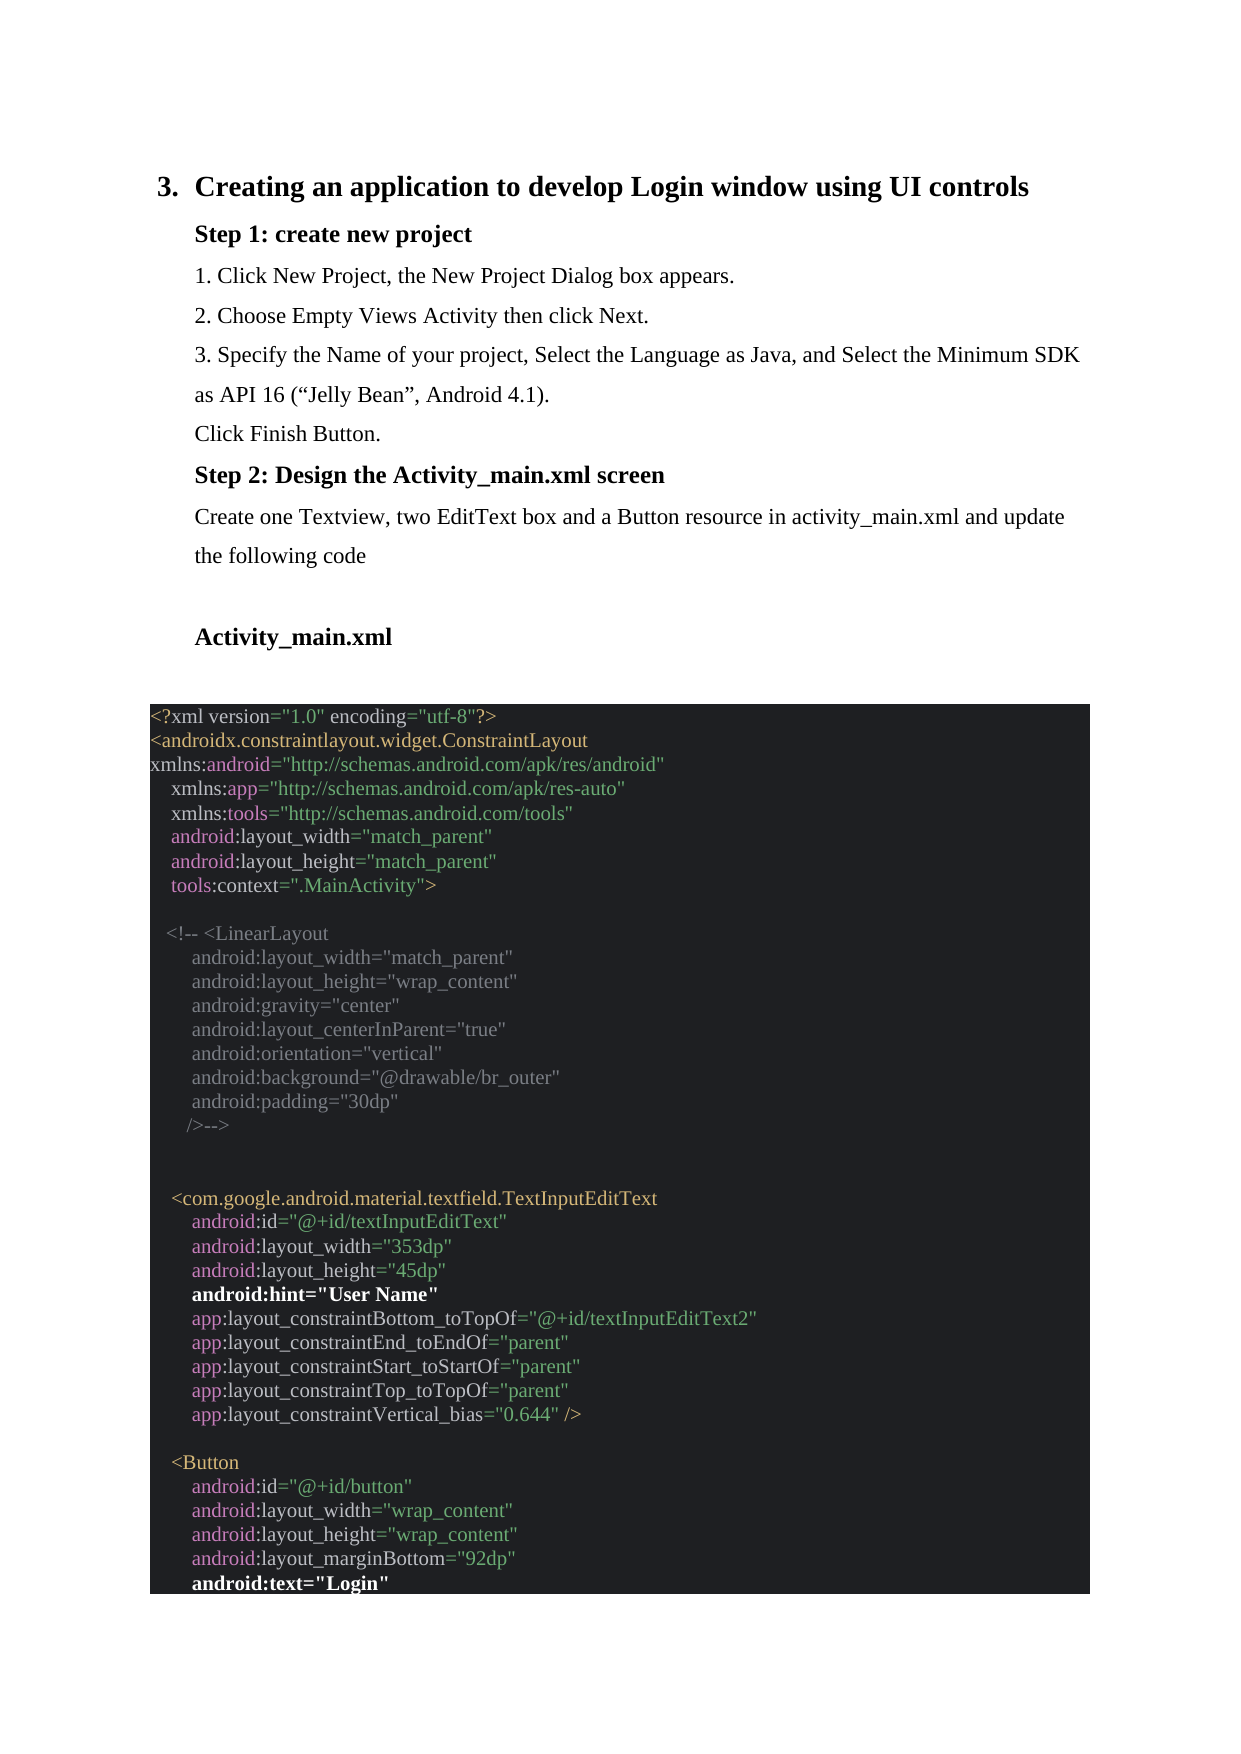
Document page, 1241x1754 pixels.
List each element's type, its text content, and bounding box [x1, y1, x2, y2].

list 1. Click New Project, the New Project Dialog box appears. [194, 263, 1090, 289]
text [150, 704, 1090, 1594]
list Step 1: create new project [194, 219, 1090, 248]
list Activity_main.xml [194, 622, 1090, 650]
list Step 2: Design the Activity_main.xml screen [194, 460, 1090, 489]
list Creating an application to develop Login window using UI controls [157, 169, 1090, 203]
list 3. Specify the Name of your project, Select the Language as Java, and Select the Minimum SDK as API 16 (“Jelly Bean”, Android 4.1). [194, 342, 1090, 407]
list Click Finish Button. [194, 421, 1090, 447]
list Create one Textview, two EditText box and a Button resource in activity_main.xml and update the following code [194, 503, 1090, 569]
list 2. Choose Empty Views Activity then click Next. [194, 302, 1090, 328]
